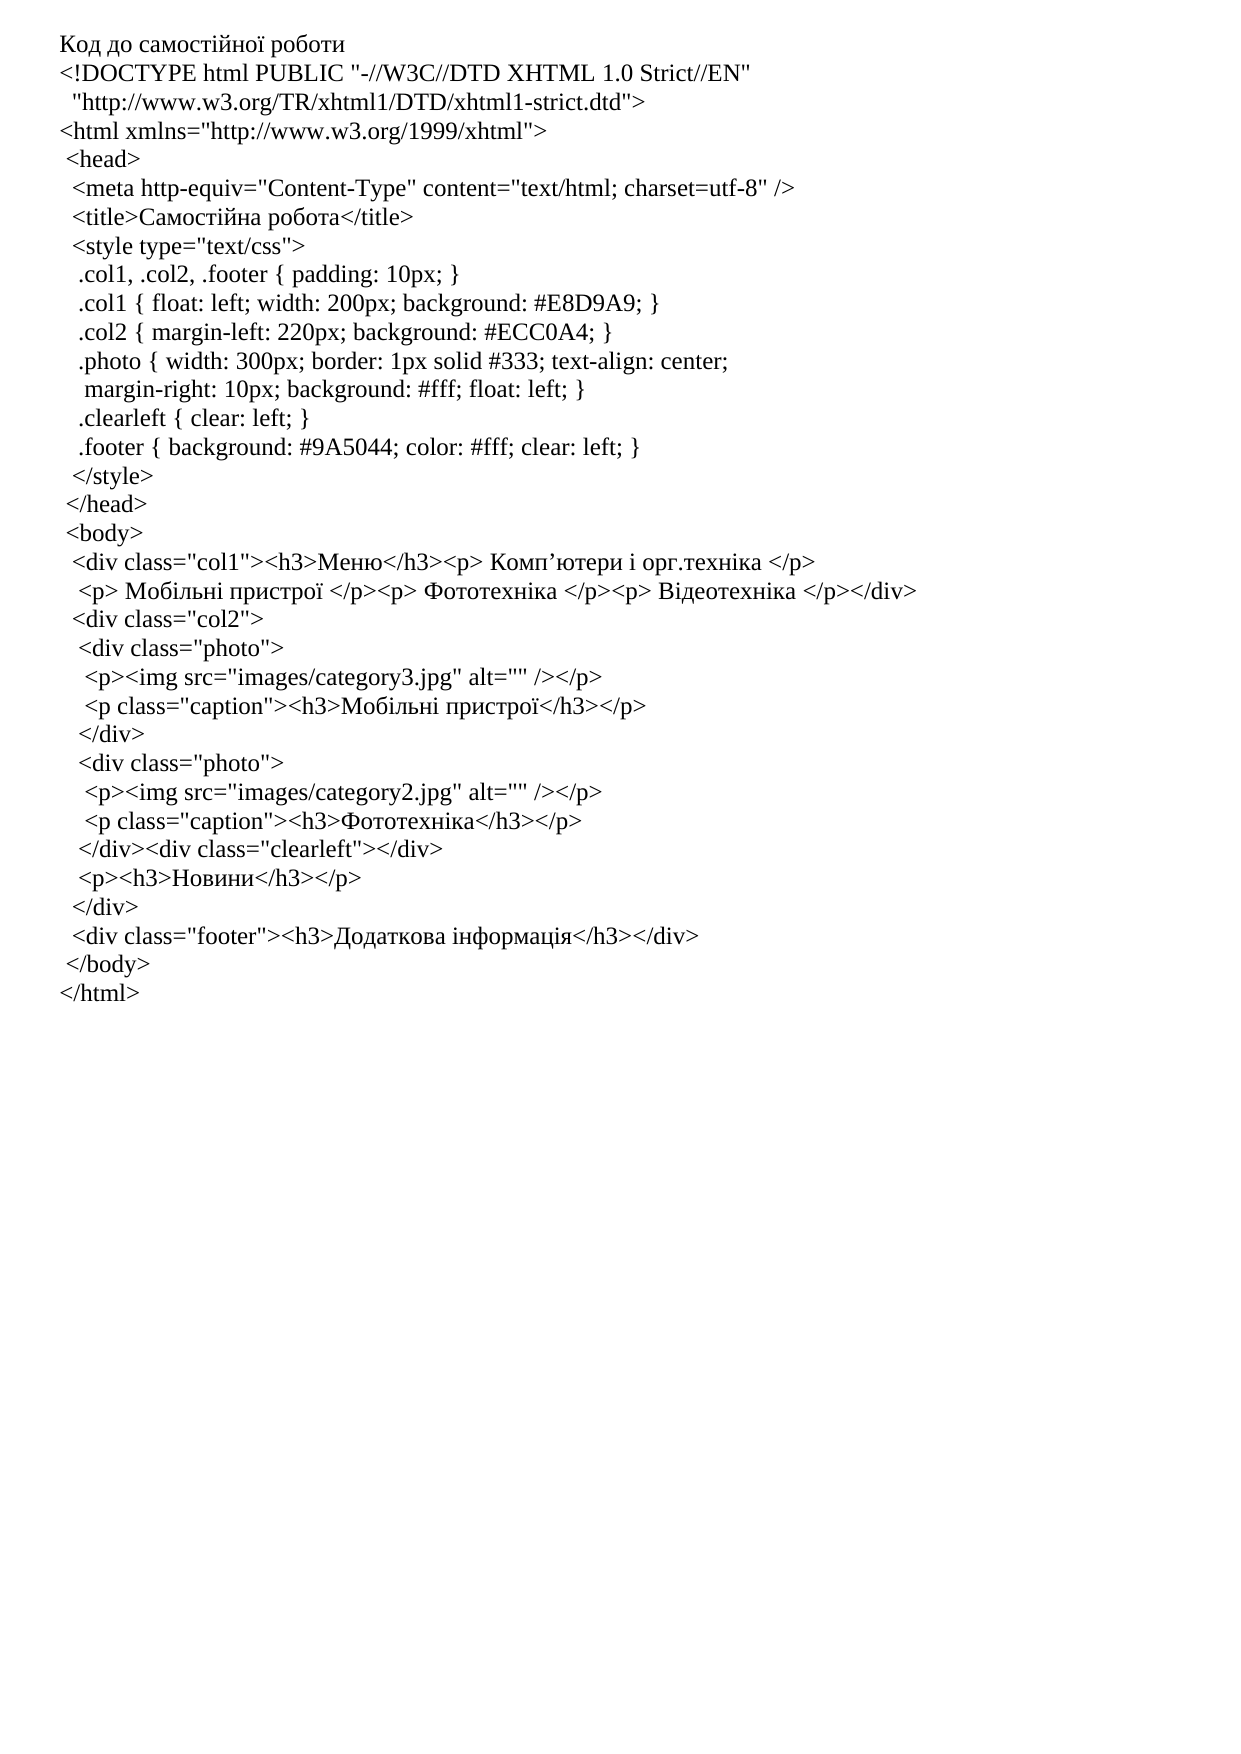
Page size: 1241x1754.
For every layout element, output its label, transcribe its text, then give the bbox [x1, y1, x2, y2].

text </div><div class="clearleft"></div> [59, 834, 1196, 863]
text <p class="caption"><h3>Мобільні пристрої</h3></p> [59, 691, 1196, 719]
text "http://www.w3.org/TR/xhtml1/DTD/xhtml1-strict.dtd"> [59, 87, 1196, 116]
text .photo { width: 300px; border: 1px solid #333; text-align: center; [59, 346, 1196, 374]
text .col1, .col2, .footer { padding: 10px; } [59, 259, 1196, 288]
text <meta http-equiv="Content-Type" content="text/html; charset=utf-8" /> [59, 173, 1196, 202]
text .footer { background: #9A5044; color: #fff; clear: left; } [59, 432, 1196, 461]
text <p><h3>Новини</h3></p> [59, 863, 1196, 892]
text .col2 { margin-left: 220px; background: #ECC0A4; } [59, 317, 1196, 346]
text <p><img src="images/category3.jpg" alt="" /></p> [59, 662, 1196, 691]
text </html> [59, 978, 1196, 1007]
text <p class="caption"><h3>Фототехніка</h3></p> [59, 806, 1196, 834]
text </div> [59, 719, 1196, 748]
text .col1 { float: left; width: 200px; background: #E8D9A9; } [59, 288, 1196, 317]
text <div class="photo"> [59, 748, 1196, 777]
text </body> [59, 949, 1196, 978]
text <!DOCTYPE html PUBLIC "-//W3C//DTD XHTML 1.0 Strict//EN" [59, 58, 1196, 87]
text .clearleft { clear: left; } [59, 403, 1196, 432]
text </style> [59, 461, 1196, 489]
text <div class="footer"><h3>Додаткова інформація</h3></div> [59, 921, 1196, 949]
text <div class="col1"><h3>Меню</h3><p> Комп’ютери і орг.техніка </p> [59, 547, 1196, 576]
text <style type="text/css"> [59, 231, 1196, 259]
text Код до самостійної роботи [59, 29, 1196, 58]
text <div class="col2"> [59, 604, 1196, 633]
text <head> [59, 144, 1196, 173]
text </div> [59, 892, 1196, 921]
text <p><img src="images/category2.jpg" alt="" /></p> [59, 777, 1196, 806]
text margin-right: 10px; background: #fff; float: left; } [59, 374, 1196, 403]
text <title>Самостійна робота</title> [59, 202, 1196, 231]
text <body> [59, 518, 1196, 547]
text <html xmlns="http://www.w3.org/1999/xhtml"> [59, 116, 1196, 144]
text <p> Мобільні пристрої </p><p> Фототехніка </p><p> Відеотехніка </p></div> [59, 576, 1196, 604]
text </head> [59, 489, 1196, 518]
text <div class="photo"> [59, 633, 1196, 662]
